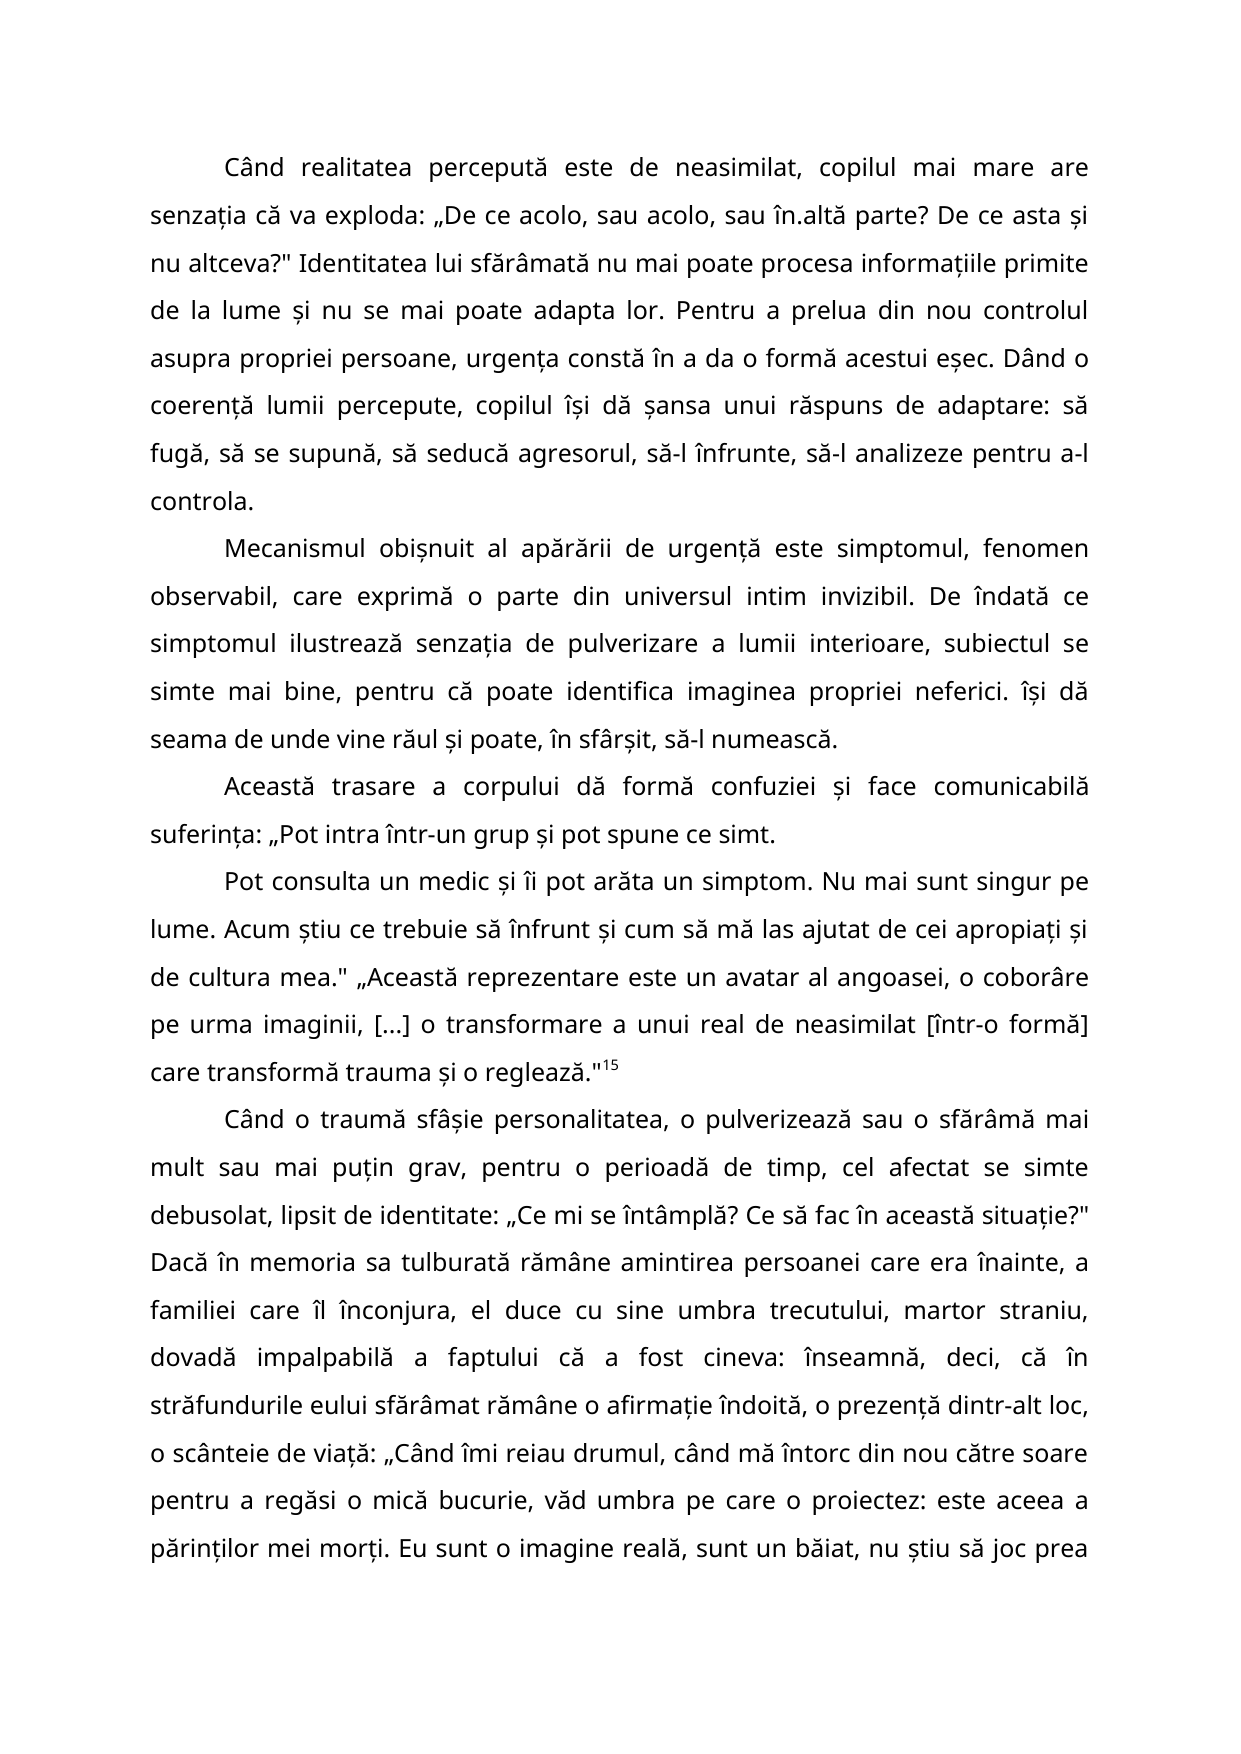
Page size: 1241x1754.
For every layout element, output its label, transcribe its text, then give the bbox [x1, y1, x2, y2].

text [150, 1102, 1090, 1564]
text Mecanismul obişnuit al apărării de urgenţă este simptomul, fenomen observabil, care exprimă o parte din universul intim invizibil. De îndată ce simptomul ilustrează senzaţia de pulverizare a lumii interioare, subiectul se simte mai bine, pentru că poate identifica imaginea propriei neferici. îşi dă seama de unde vine răul şi poate, în sfârşit, să-l numească. [150, 531, 1090, 755]
text Când realitatea percepută este de neasimilat, copilul mai mare are senzaţia că va exploda: „De ce acolo, sau acolo, sau în.altă parte? De ce asta şi nu altceva?" Identitatea lui sfărâmată nu mai poate procesa informaţiile primite de la lume şi nu se mai poate adapta lor. Pentru a prelua din nou controlul asupra propriei persoane, urgenţa constă în a da o formă acestui eşec. Dând o coerenţă lumii percepute, copilul îşi dă şansa unui răspuns de adaptare: să fugă, să se supună, să seducă agresorul, să-l înfrunte, să-l analizeze pentru a-l controla. [150, 150, 1090, 517]
text Pot consulta un medic şi îi pot arăta un simptom. Nu mai sunt singur pe lume. Acum ştiu ce trebuie să înfrunt şi cum să mă las ajutat de cei apropiaţi şi de cultura mea." „Această reprezentare este un avatar al angoasei, o coborâre pe urma imaginii, [...] o transformare a unui real de neasimilat [într-o formă] care transformă trauma şi o reglează."15 [150, 864, 1090, 1088]
text Această trasare a corpului dă formă confuziei şi face comunicabilă suferinţa: „Pot intra într-un grup şi pot spune ce simt. [150, 769, 1090, 851]
